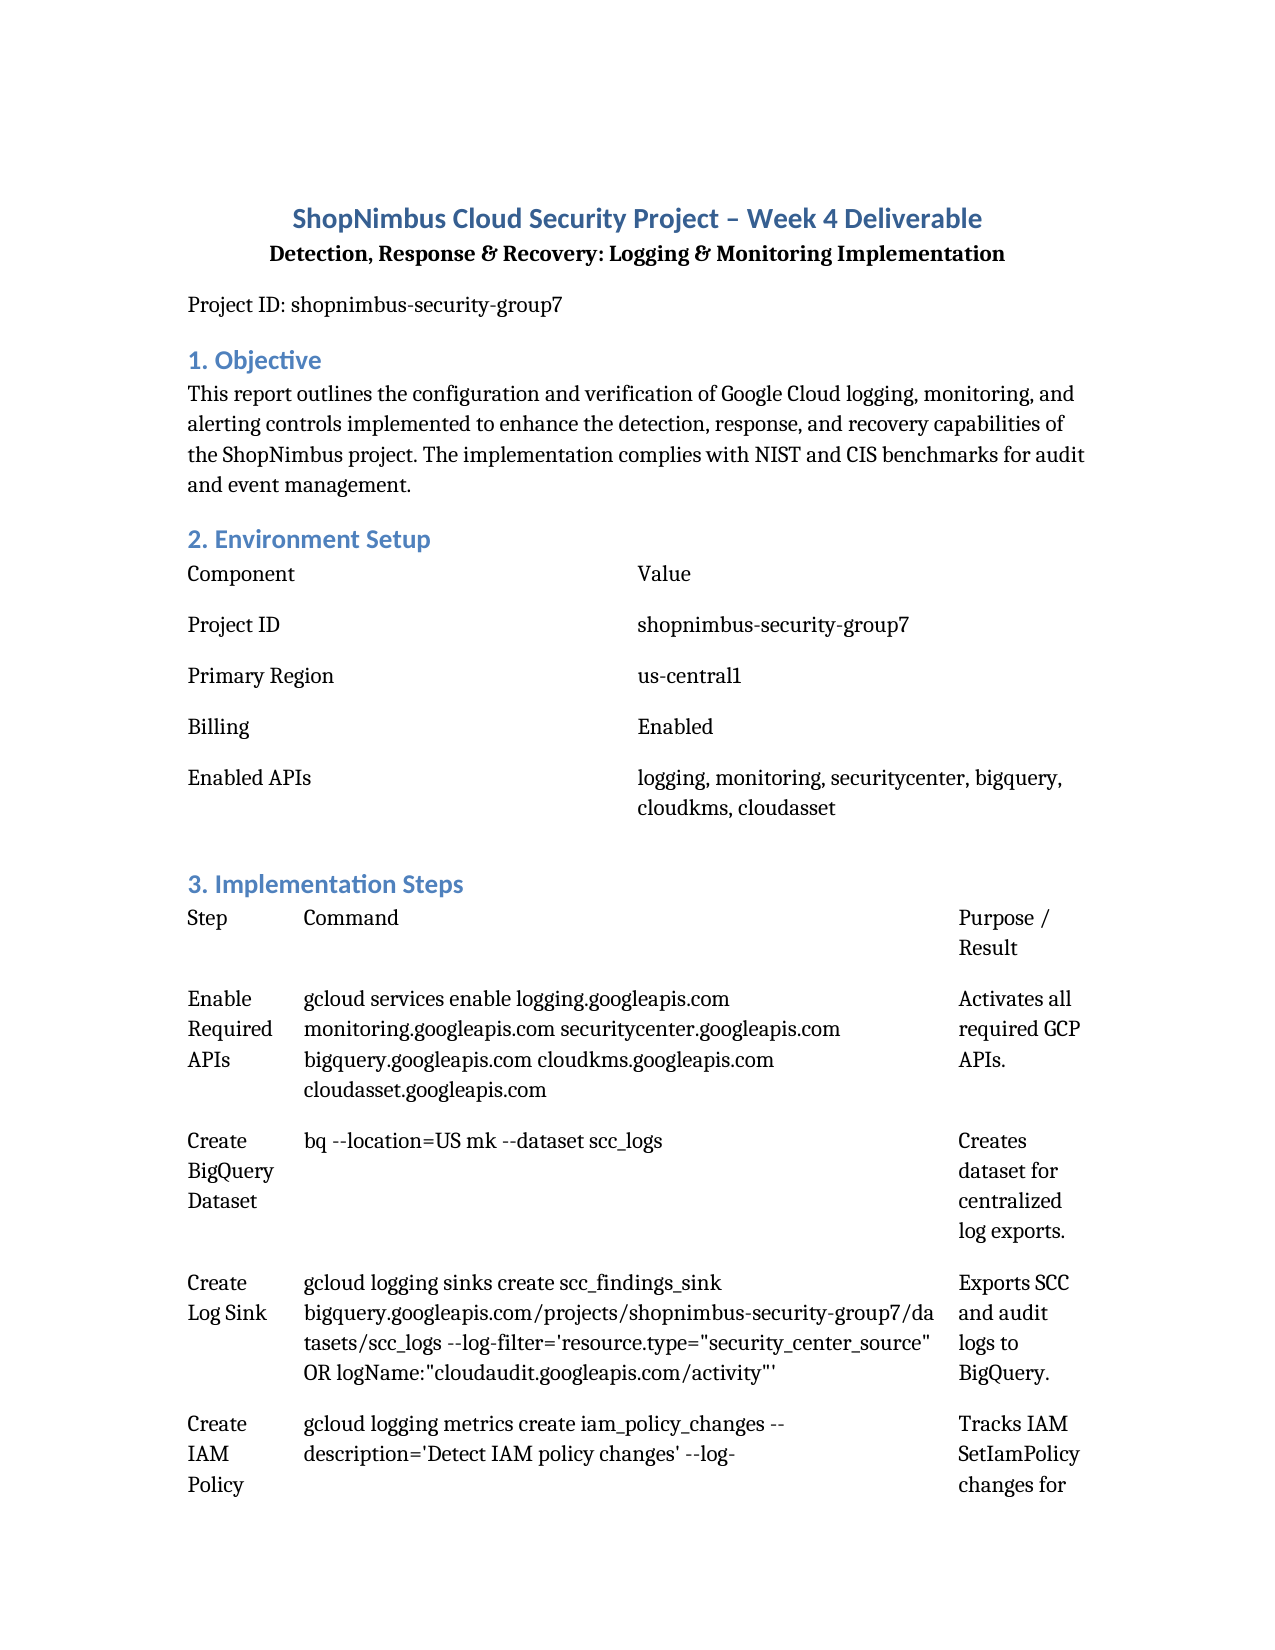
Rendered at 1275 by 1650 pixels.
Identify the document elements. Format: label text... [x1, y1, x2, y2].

table_header Purpose / Result [947, 905, 1099, 986]
table_cell us-central1 [626, 663, 1076, 714]
table_cell gcloud services enable logging.googleapis.com monitoring.googleapis.com securitycenter.googleapis.com bigquery.googleapis.com cloudkms.googleapis.com cloudasset.googleapis.com [292, 986, 947, 1128]
table_cell Project ID [176, 612, 626, 663]
table_cell Create BigQuery Dataset [176, 1128, 292, 1269]
table_cell gcloud logging sinks create scc_findings_sink bigquery.googleapis.com/projects/shopnimbus-security-group7/datasets/scc_logs --log-filter='resource.type="security_center_source" OR logName:"cloudaudit.googleapis.com/activity"' [292, 1269, 947, 1411]
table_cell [176, 1411, 292, 1498]
table_cell logging, monitoring, securitycenter, bigquery, cloudkms, cloudasset [626, 765, 1076, 846]
text Detection, Response & Recovery: Logging & Monitoring Implementation [187, 241, 1087, 267]
table_cell Creates dataset for centralized log exports. [947, 1128, 1099, 1269]
table_cell Exports SCC and audit logs to BigQuery. [947, 1269, 1099, 1411]
table_cell Enabled APIs [176, 765, 626, 846]
subtitle 3. Implementation Steps [187, 867, 1087, 900]
text This report outlines the configuration and verification of Google Cloud logging, monitoring, and alerting controls implemented to enhance the detection, response, and recovery capabilities of the ShopNimbus project. The implementation complies with NIST and CIS benchmarks for audit and event management. [187, 381, 1087, 498]
table_header Step [176, 905, 292, 986]
table_header Value [626, 561, 1076, 612]
table_cell Create Log Sink [176, 1269, 292, 1411]
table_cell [947, 1411, 1099, 1498]
table_cell Billing [176, 714, 626, 765]
table_cell Activates all required GCP APIs. [947, 986, 1099, 1128]
subtitle 1. Objective [187, 343, 1087, 376]
table_cell bq --location=US mk --dataset scc_logs [292, 1128, 947, 1269]
subtitle ShopNimbus Cloud Security Project – Week 4 Deliverable [187, 200, 1087, 236]
subtitle 2. Environment Setup [187, 523, 1087, 556]
table_cell shopnimbus-security-group7 [626, 612, 1076, 663]
table_cell Enable Required APIs [176, 986, 292, 1128]
table_header Component [176, 561, 626, 612]
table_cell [292, 1411, 947, 1498]
text Project ID: shopnimbus-security-group7 [187, 292, 1087, 318]
table_header Command [292, 905, 947, 986]
table_cell Primary Region [176, 663, 626, 714]
table_cell Enabled [626, 714, 1076, 765]
